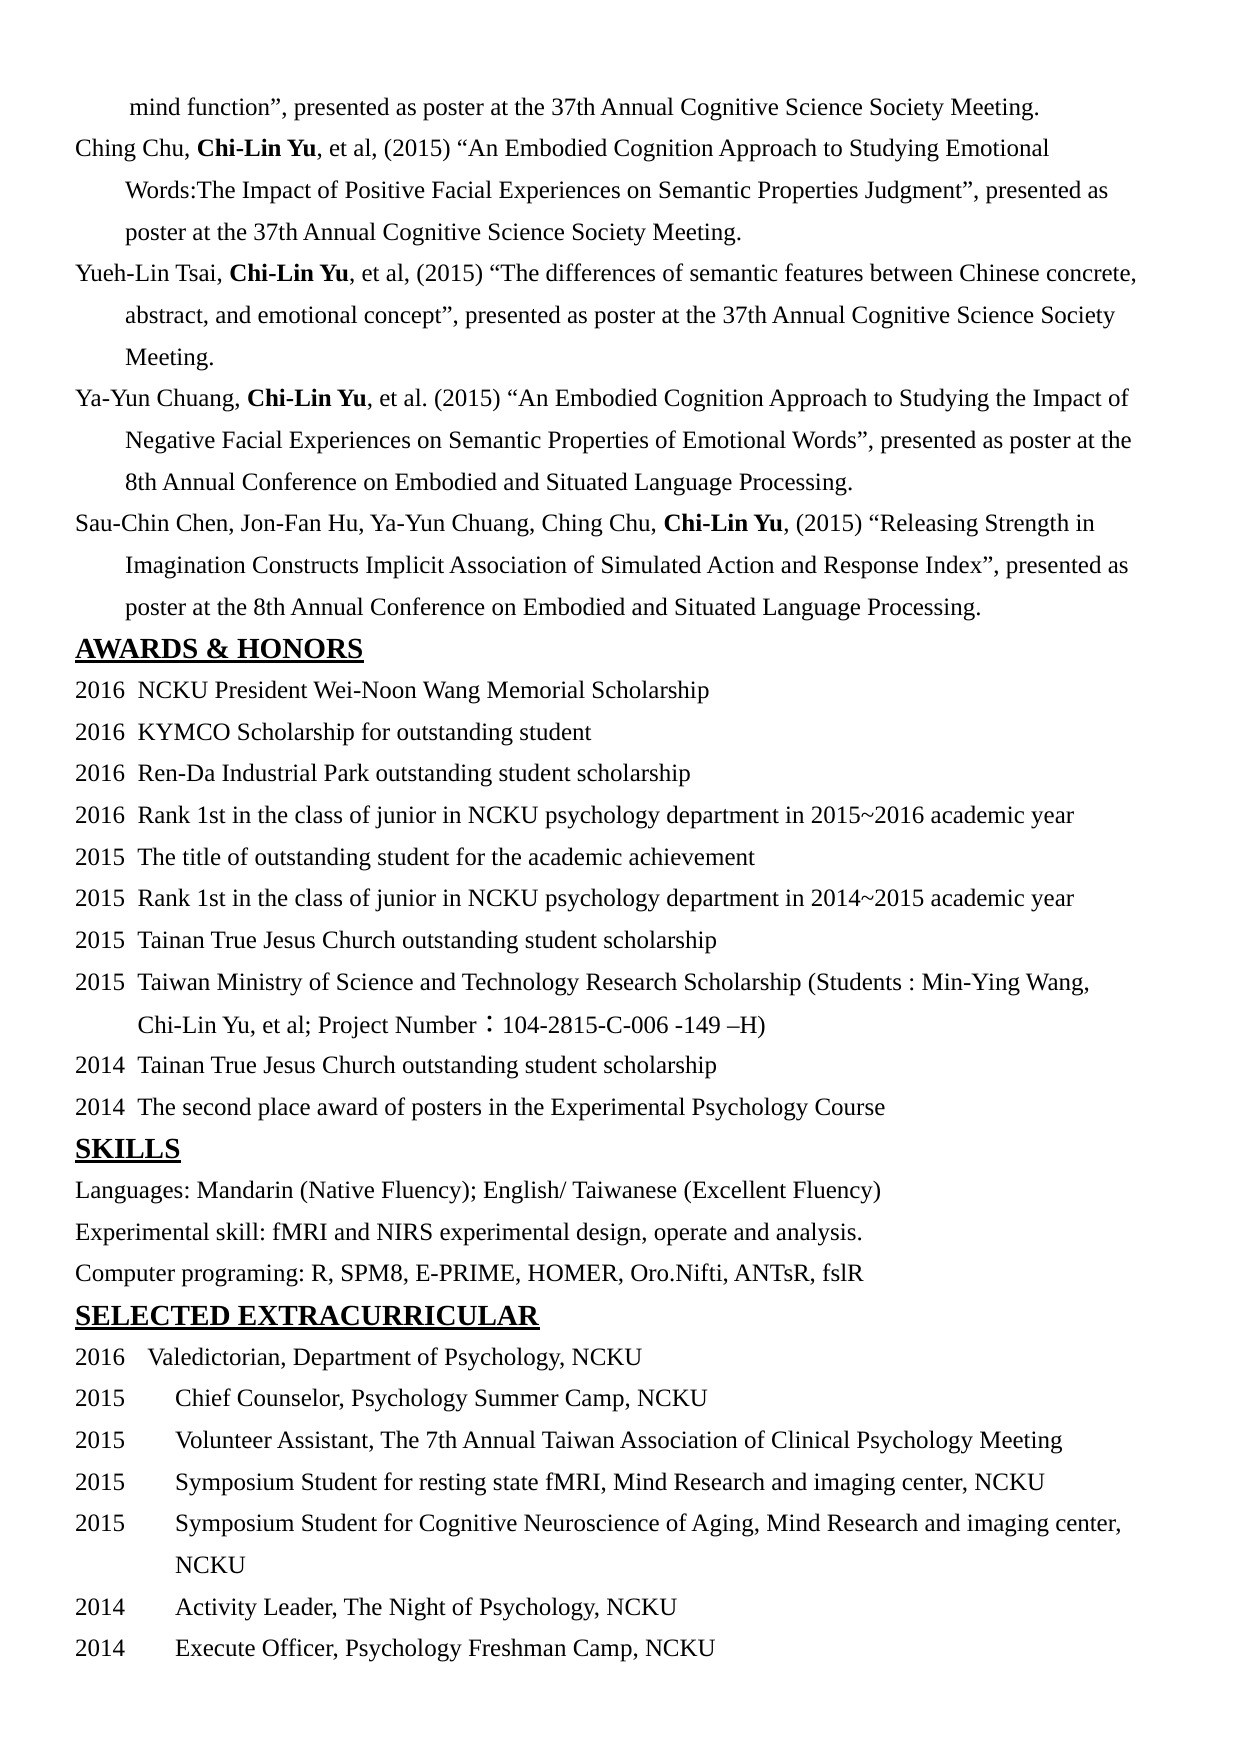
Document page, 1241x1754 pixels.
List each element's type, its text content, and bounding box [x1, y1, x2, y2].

text Experimental skill: fMRI and NIRS experimental design, operate and analysis. [75, 1210, 1165, 1252]
text 2016 Valedictorian, Department of Psychology, NCKU [75, 1335, 1165, 1377]
text 2015 The title of outstanding student for the academic achievement [75, 835, 1165, 877]
text 2015 Chief Counselor, Psychology Summer Camp, NCKU [75, 1377, 1165, 1419]
text 2014 Execute Officer, Psychology Freshman Camp, NCKU [75, 1627, 1165, 1669]
text SELECTED EXTRACURRICULAR [75, 1294, 1165, 1335]
text 2015 Symposium Student for resting state fMRI, Mind Research and imaging center, NCKU [75, 1460, 1165, 1502]
text 2015 Taiwan Ministry of Science and Technology Research Scholarship (Students : Min-Ying Wang, Chi-Lin Yu, et al; Project Number：104-2815-C-006 -149 –H) [75, 960, 1165, 1044]
text 2015 Symposium Student for Cognitive Neuroscience of Aging, Mind Research and imaging center, NCKU [75, 1502, 1165, 1585]
text 2016 NCKU President Wei-Noon Wang Memorial Scholarship [75, 669, 1165, 710]
text 2014 Activity Leader, The Night of Psychology, NCKU [75, 1585, 1165, 1627]
text SKILLS [75, 1127, 1165, 1169]
text 2015 Rank 1st in the class of junior in NCKU psychology department in 2014~2015 academic year [75, 877, 1165, 919]
text 2015 Tainan True Jesus Church outstanding student scholarship [75, 919, 1165, 960]
text Ching Chu, Chi-Lin Yu, et al, (2015) “An Embodied Cognition Approach to Studying Emotional Words:The Impact of Positive Facial Experiences on Semantic Properties Judgment”, presented as poster at the 37th Annual Cognitive Science Society Meeting. [75, 127, 1165, 252]
text Ya-Yun Chuang, Chi-Lin Yu, et al. (2015) “An Embodied Cognition Approach to Studying the Impact of Negative Facial Experiences on Semantic Properties of Emotional Words”, presented as poster at the 8th Annual Conference on Embodied and Situated Language Processing. [75, 377, 1165, 502]
text Languages: Mandarin (Native Fluency); English/ Taiwanese (Excellent Fluency) [75, 1169, 1165, 1210]
text Computer programing: R, SPM8, E-PRIME, HOMER, Oro.Nifti, ANTsR, fslR [75, 1252, 1165, 1294]
text 2014 Tainan True Jesus Church outstanding student scholarship [75, 1044, 1165, 1085]
text 2016 Rank 1st in the class of junior in NCKU psychology department in 2015~2016 academic year [75, 794, 1165, 835]
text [75, 85, 1165, 127]
text AWARDS & HONORS [75, 627, 1165, 669]
text Yueh-Lin Tsai, Chi-Lin Yu, et al, (2015) “The differences of semantic features between Chinese concrete, abstract, and emotional concept”, presented as poster at the 37th Annual Cognitive Science Society Meeting. [75, 252, 1165, 377]
text 2016 KYMCO Scholarship for outstanding student [75, 710, 1165, 752]
text 2015 Volunteer Assistant, The 7th Annual Taiwan Association of Clinical Psychology Meeting [75, 1419, 1165, 1460]
text 2014 The second place award of posters in the Experimental Psychology Course [75, 1085, 1165, 1127]
text 2016 Ren-Da Industrial Park outstanding student scholarship [75, 752, 1165, 794]
text Sau-Chin Chen, Jon-Fan Hu, Ya-Yun Chuang, Ching Chu, Chi-Lin Yu, (2015) “Releasing Strength in Imagination Constructs Implicit Association of Simulated Action and Response Index”, presented as poster at the 8th Annual Conference on Embodied and Situated Language Processing. [75, 502, 1165, 627]
